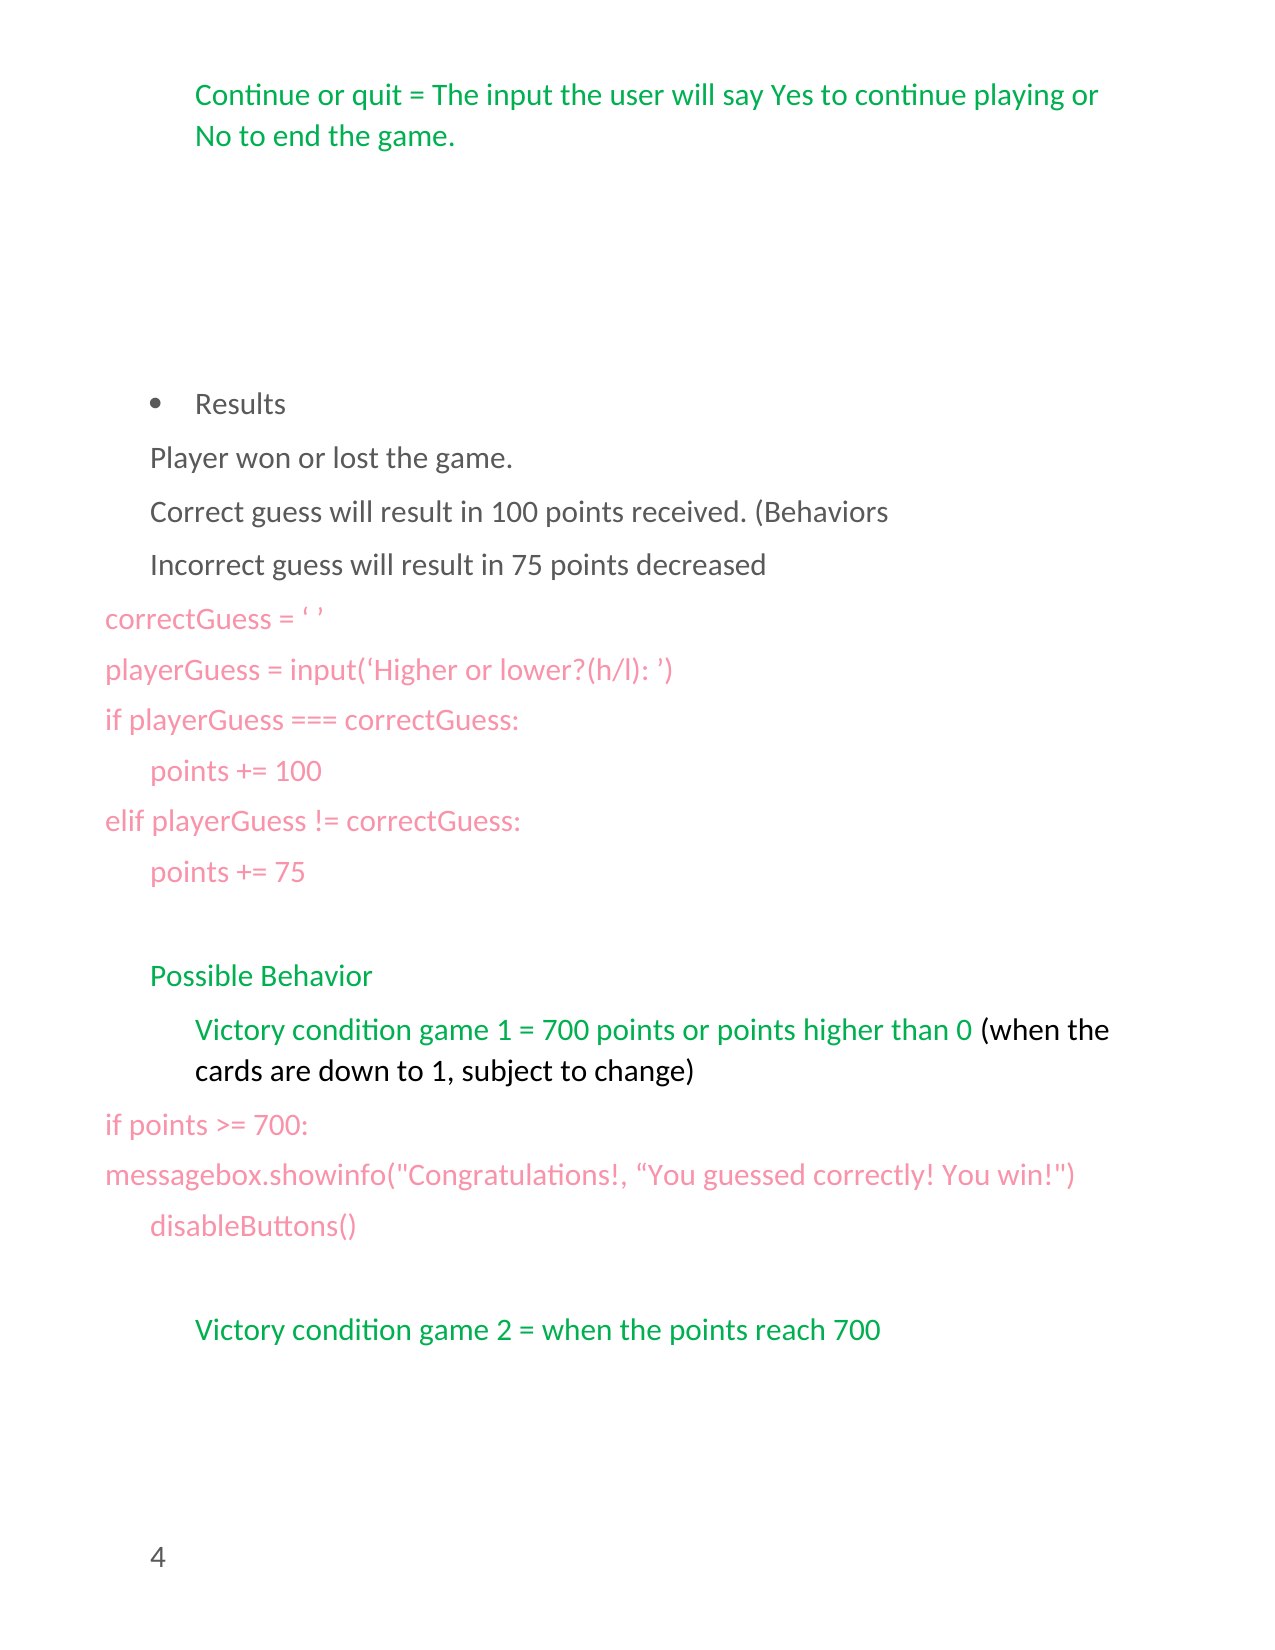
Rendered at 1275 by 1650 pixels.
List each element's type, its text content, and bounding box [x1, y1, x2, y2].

text points += 75 [105, 852, 1125, 890]
text disableButtons() [105, 1206, 1125, 1244]
list Possible Behavior [150, 956, 1125, 994]
list Results [150, 384, 1125, 422]
text if playerGuess === correctGuess: [105, 700, 1125, 738]
list Incorrect guess will result in 75 points decreased [150, 545, 1125, 583]
text correctGuess = ‘ ’ [105, 599, 1125, 637]
text if points >= 700: [105, 1105, 1125, 1143]
list Victory condition game 1 = 700 points or points higher than 0 (when the cards are down to 1, subject to change) [150, 1010, 1125, 1089]
list Correct guess will result in 100 points received. (Behaviors [150, 492, 1125, 530]
list Player won or lost the game. [150, 438, 1125, 476]
text messagebox.showinfo("Congratulations!, “You guessed correctly! You win!") [105, 1155, 1125, 1193]
text playerGuess = input(‘Higher or lower?(h/l): ’) [105, 649, 1125, 688]
text elif playerGuess != correctGuess: [105, 801, 1125, 839]
text points += 100 [105, 751, 1125, 789]
list Victory condition game 2 = when the points reach 700 [150, 1310, 1125, 1348]
list Continue or quit = The input the user will say Yes to continue playing or No to end the game. [150, 75, 1125, 154]
